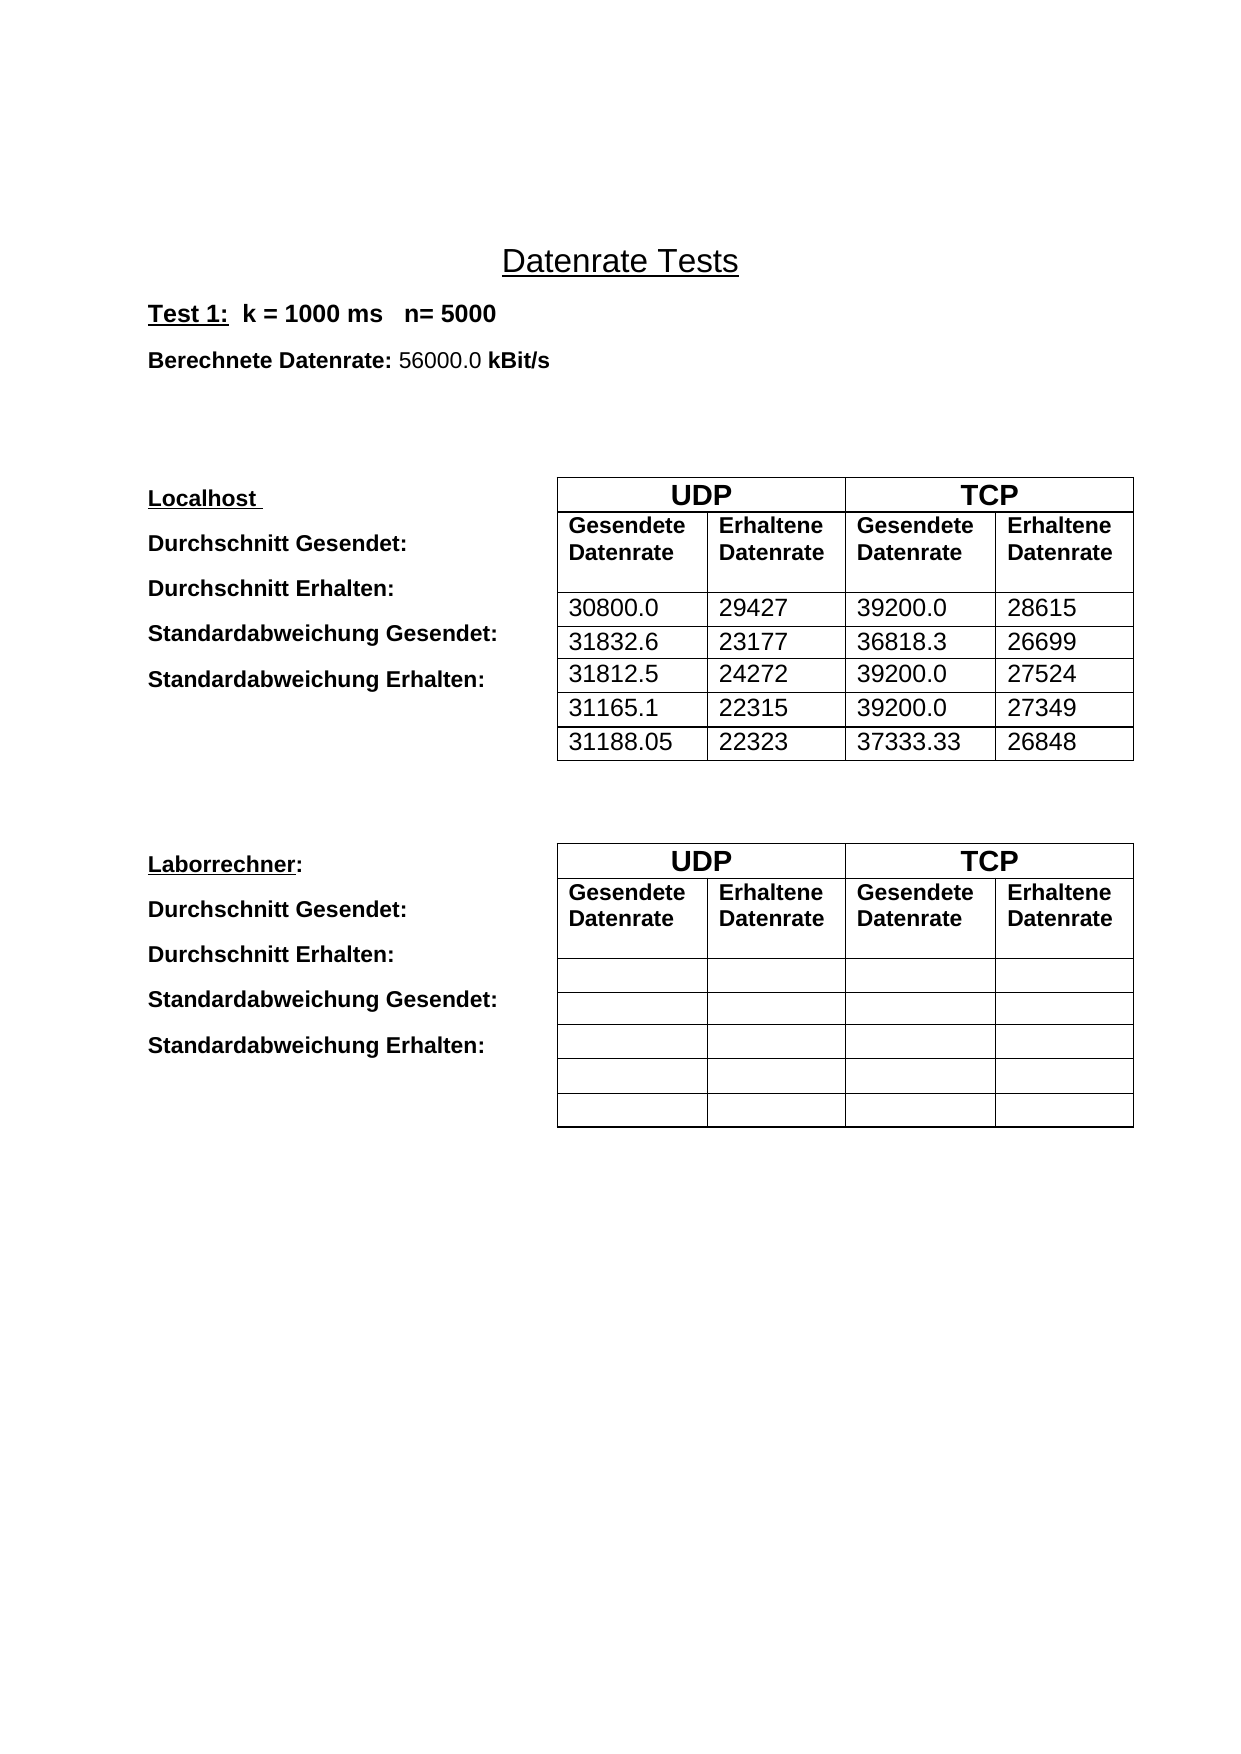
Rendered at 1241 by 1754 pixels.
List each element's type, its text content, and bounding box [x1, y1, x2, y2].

text Laborrechner: [148, 851, 557, 877]
table_cell [996, 1059, 1133, 1092]
text Standardabweichung Gesendet: [148, 620, 557, 647]
text Localhost [148, 485, 557, 511]
table_cell 31812.5 [558, 659, 707, 692]
table_cell Erhaltene Datenrate [708, 513, 845, 592]
table_cell Gesendete Datenrate [558, 513, 707, 592]
table_cell Erhaltene Datenrate [996, 513, 1133, 592]
table_cell 39200.0 [846, 659, 995, 692]
text Standardabweichung Erhalten: [148, 1032, 557, 1058]
table_cell Erhaltene Datenrate [708, 879, 845, 958]
table_cell [558, 1025, 707, 1058]
table_cell [708, 1094, 845, 1126]
table_cell 39200.0 [846, 693, 995, 726]
table_cell Gesendete Datenrate [846, 513, 995, 592]
table_cell 27349 [996, 693, 1133, 726]
table_header UDP [558, 478, 845, 511]
text Durchschnitt Gesendet: [148, 896, 557, 923]
table_cell 30800.0 [558, 593, 707, 626]
table_cell 39200.0 [846, 593, 995, 626]
table_cell [708, 959, 845, 992]
table_cell [996, 1094, 1133, 1126]
table_cell 27524 [996, 659, 1133, 692]
table_cell 23177 [708, 627, 845, 658]
table_cell Gesendete Datenrate [558, 879, 707, 958]
table_header UDP [558, 844, 845, 877]
table_cell [846, 959, 995, 992]
table_cell Gesendete Datenrate [846, 879, 995, 958]
table_cell [558, 1094, 707, 1126]
table_cell 31165.1 [558, 693, 707, 726]
table_cell [846, 1025, 995, 1058]
table_cell 22323 [708, 728, 845, 760]
table_header TCP [846, 844, 1133, 877]
table_cell [996, 993, 1133, 1024]
text Datenrate Tests [148, 241, 1093, 280]
table_cell [708, 993, 845, 1024]
table_cell 24272 [708, 659, 845, 692]
table_cell 26848 [996, 728, 1133, 760]
table_cell 31188.05 [558, 728, 707, 760]
table_cell [846, 1094, 995, 1126]
table_cell [996, 959, 1133, 992]
table_cell [708, 1025, 845, 1058]
text Test 1: k = 1000 ms n= 5000 [148, 299, 1093, 328]
table_cell 29427 [708, 593, 845, 626]
table_cell Erhaltene Datenrate [996, 879, 1133, 958]
table_header TCP [846, 478, 1133, 511]
table_cell 36818.3 [846, 627, 995, 658]
table_cell [996, 1025, 1133, 1058]
text Durchschnitt Erhalten: [148, 575, 557, 602]
table_cell 22315 [708, 693, 845, 726]
table_cell [846, 1059, 995, 1092]
text Durchschnitt Gesendet: [148, 530, 557, 557]
table_cell [708, 1059, 845, 1092]
table_cell 28615 [996, 593, 1133, 626]
table_cell [558, 1059, 707, 1092]
text Berechnete Datenrate: 56000.0 kBit/s [148, 347, 1093, 373]
table_cell 26699 [996, 627, 1133, 658]
text Standardabweichung Gesendet: [148, 986, 557, 1013]
table_cell 37333.33 [846, 728, 995, 760]
text Durchschnitt Erhalten: [148, 941, 557, 968]
table_cell 31832.6 [558, 627, 707, 658]
text Standardabweichung Erhalten: [148, 666, 557, 692]
table_cell [558, 959, 707, 992]
table_cell [558, 993, 707, 1024]
table_cell [846, 993, 995, 1024]
